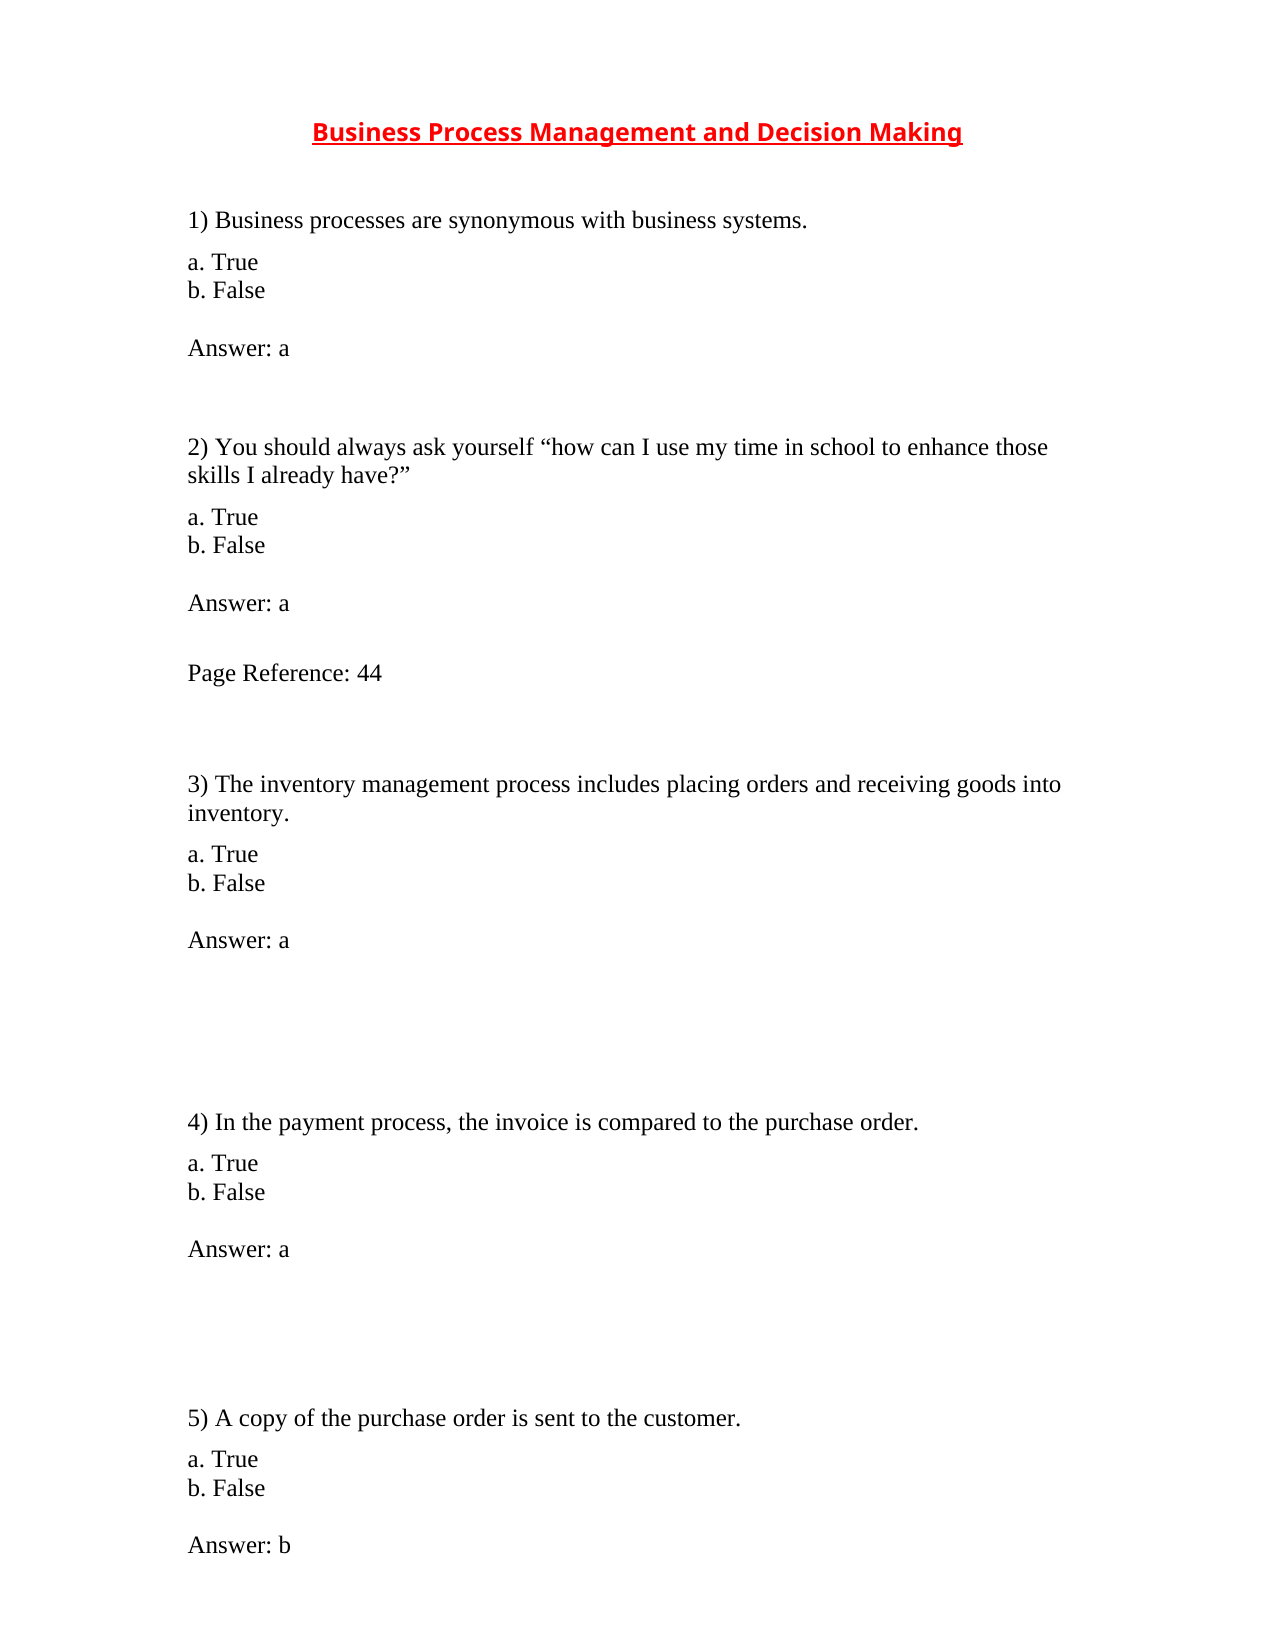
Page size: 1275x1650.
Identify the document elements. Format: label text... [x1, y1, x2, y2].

text Answer: a [187, 1234, 1087, 1263]
text a. True [187, 1444, 1087, 1473]
text 3) The inventory management process includes placing orders and receiving goods into inventory. [187, 769, 1087, 827]
text Page Reference: 44 [187, 658, 1087, 687]
text b. False [187, 868, 1087, 897]
text Answer: a [187, 333, 1087, 362]
text Answer: a [187, 588, 1087, 617]
text 1) Business processes are synonymous with business systems. [187, 205, 1087, 234]
text Answer: a [187, 925, 1087, 954]
text a. True [187, 1148, 1087, 1177]
text 5) A copy of the purchase order is sent to the customer. [187, 1403, 1087, 1432]
text b. False [187, 530, 1087, 559]
text a. True [187, 839, 1087, 868]
text Business Process Management and Decision Making [187, 114, 1087, 148]
text 2) You should always ask yourself “how can I use my time in school to enhance those skills I already have?” [187, 432, 1087, 489]
text b. False [187, 1473, 1087, 1502]
text a. True [187, 247, 1087, 275]
text a. True [187, 502, 1087, 530]
text b. False [187, 275, 1087, 304]
text b. False [187, 1177, 1087, 1205]
text 4) In the payment process, the invoice is compared to the purchase order. [187, 1107, 1087, 1135]
text Answer: b [187, 1530, 1087, 1559]
